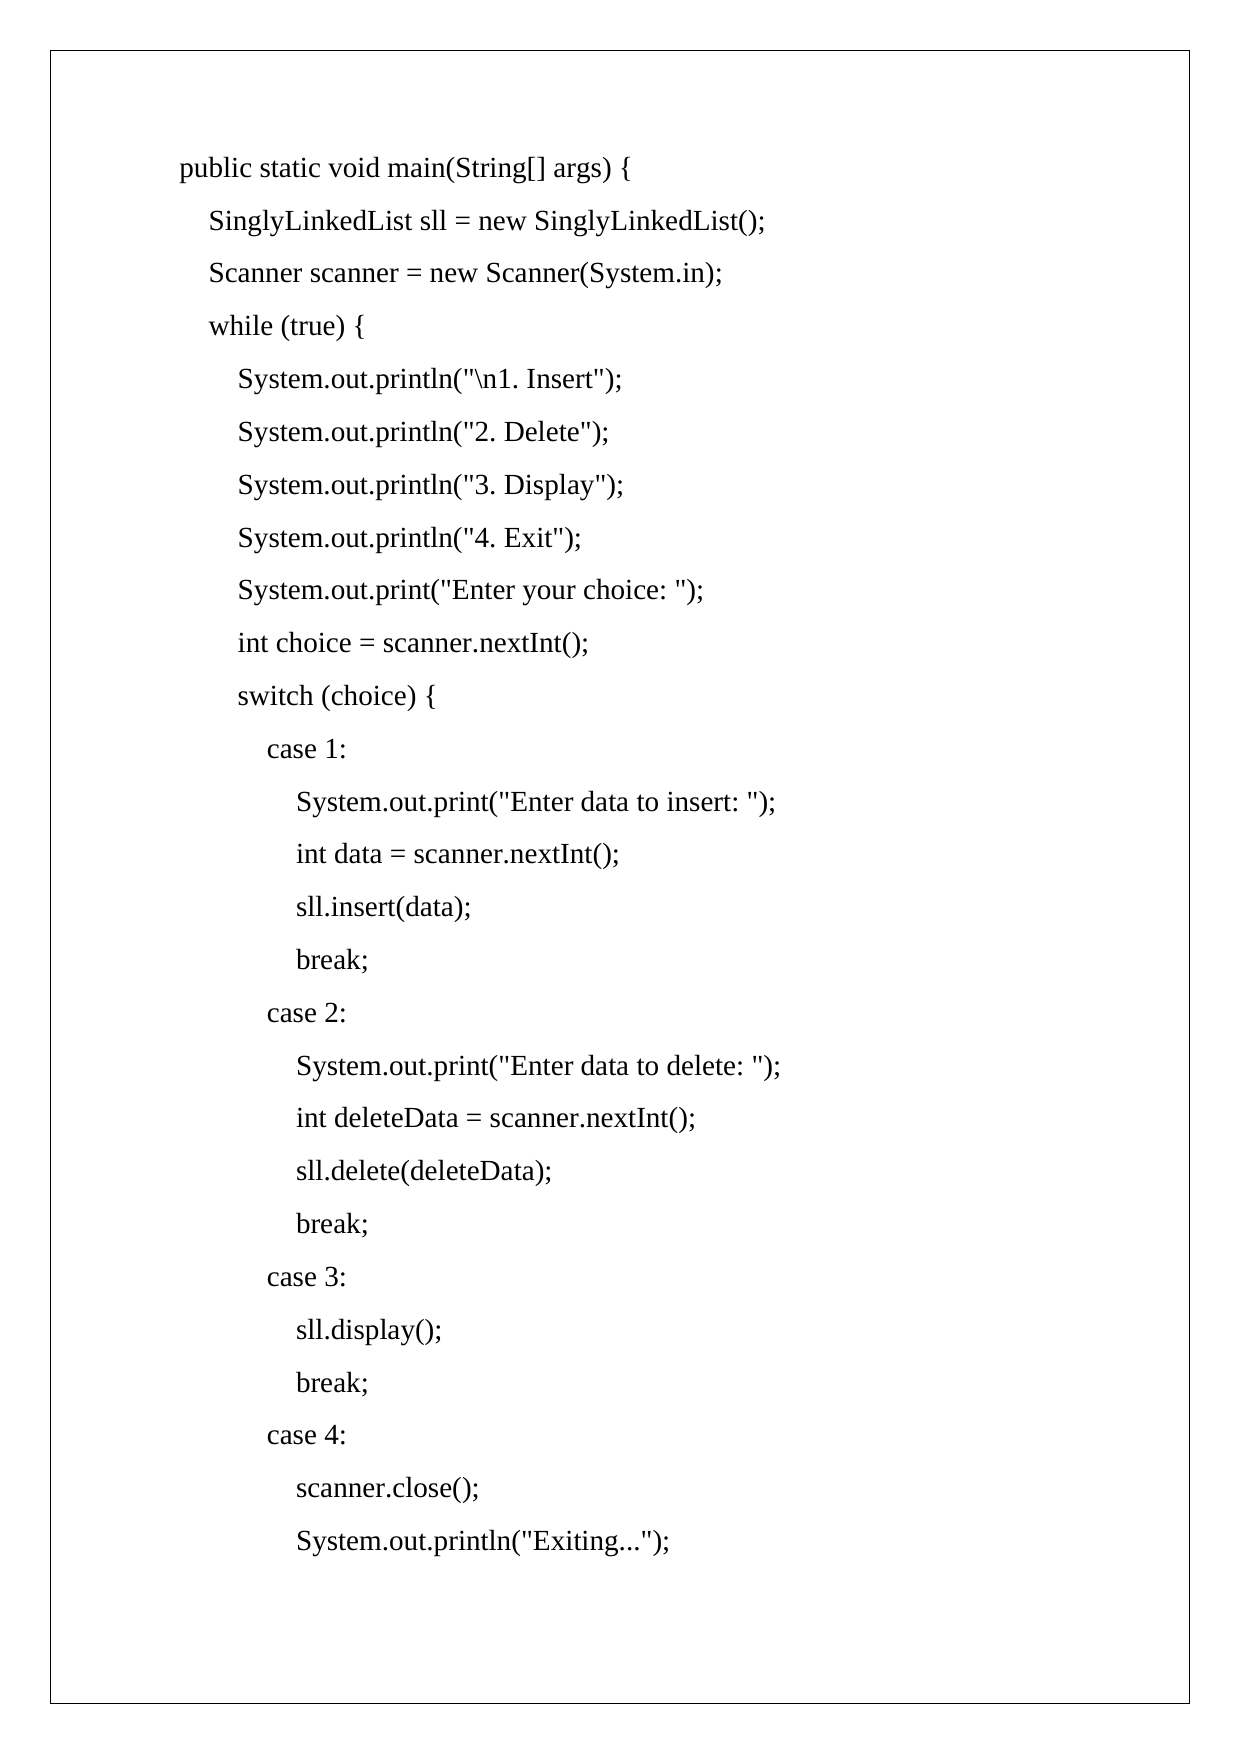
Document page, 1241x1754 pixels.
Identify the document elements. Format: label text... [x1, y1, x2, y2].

text break; [150, 942, 1090, 976]
text System.out.println("2. Delete"); [150, 414, 1090, 448]
text System.out.print("Enter data to delete: "); [150, 1048, 1090, 1081]
text while (true) { [150, 308, 1090, 342]
text scanner.close(); [150, 1470, 1090, 1504]
text case 1: [150, 731, 1090, 764]
text public static void main(String[] args) { [150, 150, 1090, 183]
text switch (choice) { [150, 678, 1090, 712]
text break; [150, 1365, 1090, 1398]
text System.out.print("Enter data to insert: "); [150, 784, 1090, 817]
text System.out.print("Enter your choice: "); [150, 572, 1090, 606]
text sll.display(); [150, 1312, 1090, 1345]
text int deleteData = scanner.nextInt(); [150, 1101, 1090, 1134]
text case 4: [150, 1417, 1090, 1451]
text System.out.println("\n1. Insert"); [150, 361, 1090, 395]
text SinglyLinkedList sll = new SinglyLinkedList(); [150, 203, 1090, 236]
text System.out.println("3. Display"); [150, 467, 1090, 500]
text sll.delete(deleteData); [150, 1153, 1090, 1187]
text System.out.println("4. Exit"); [150, 520, 1090, 553]
text case 3: [150, 1259, 1090, 1293]
text sll.insert(data); [150, 889, 1090, 923]
text System.out.println("Exiting..."); [150, 1523, 1090, 1557]
text Scanner scanner = new Scanner(System.in); [150, 256, 1090, 289]
text case 2: [150, 995, 1090, 1028]
text break; [150, 1206, 1090, 1240]
text int data = scanner.nextInt(); [150, 837, 1090, 870]
text int choice = scanner.nextInt(); [150, 625, 1090, 659]
